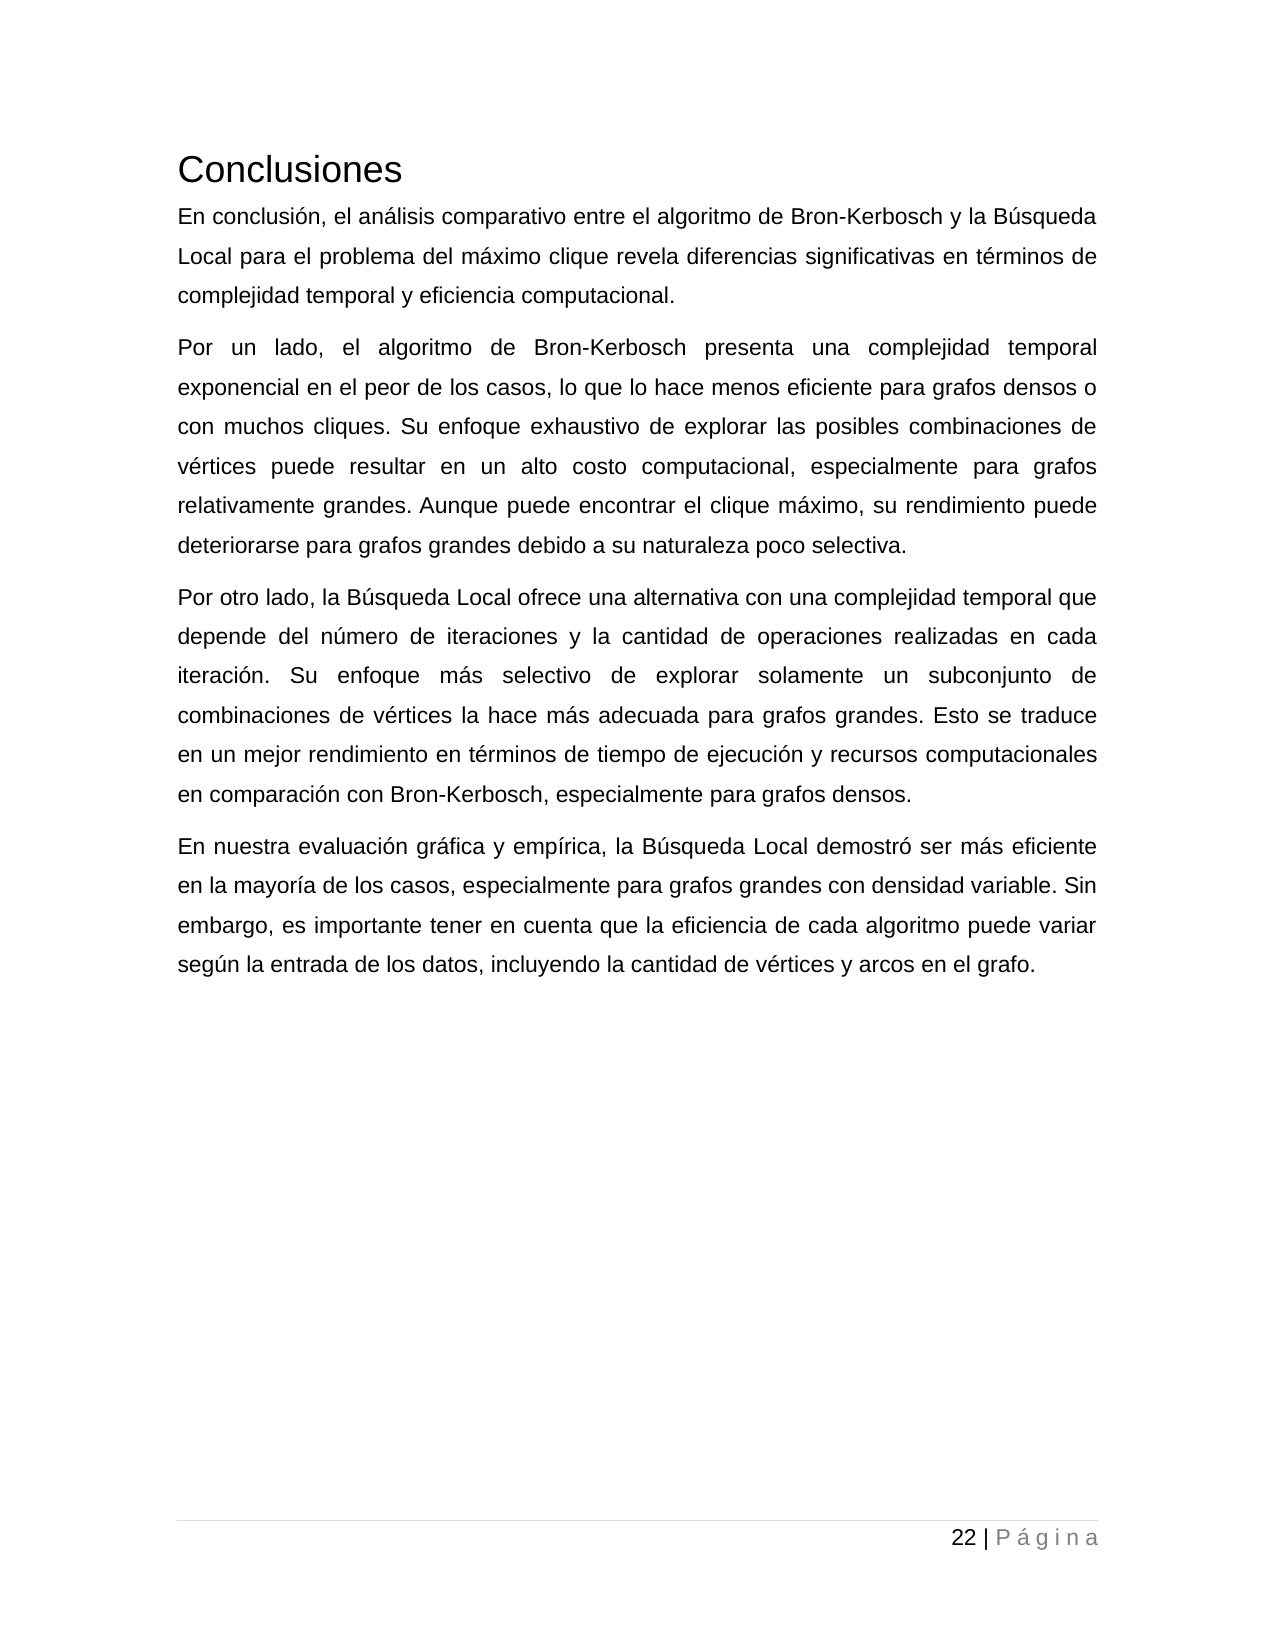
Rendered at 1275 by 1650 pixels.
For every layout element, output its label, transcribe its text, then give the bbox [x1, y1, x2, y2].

text En nuestra evaluación gráfica y empírica, la Búsqueda Local demostró ser más eficiente en la mayoría de los casos, especialmente para grafos grandes con densidad variable. Sin embargo, es importante tener en cuenta que la eficiencia de cada algoritmo puede variar según la entrada de los datos, incluyendo la cantidad de vértices y arcos en el grafo. [177, 833, 1098, 978]
text En conclusión, el análisis comparativo entre el algoritmo de Bron-Kerbosch y la Búsqueda Local para el problema del máximo clique revela diferencias significativas en términos de complejidad temporal y eficiencia computacional. [177, 203, 1098, 308]
text Por un lado, el algoritmo de Bron-Kerbosch presenta una complejidad temporal exponencial en el peor de los casos, lo que lo hace menos eficiente para grafos densos o con muchos cliques. Su enfoque exhaustivo de explorar las posibles combinaciones de vértices puede resultar en un alto costo computacional, especialmente para grafos relativamente grandes. Aunque puede encontrar el clique máximo, su rendimiento puede deteriorarse para grafos grandes debido a su naturaleza poco selectiva. [177, 334, 1098, 558]
text Conclusiones [177, 148, 1098, 191]
text Por otro lado, la Búsqueda Local ofrece una alternativa con una complejidad temporal que depende del número de iteraciones y la cantidad de operaciones realizadas en cada iteración. Su enfoque más selectivo de explorar solamente un subconjunto de combinaciones de vértices la hace más adecuada para grafos grandes. Esto se traduce en un mejor rendimiento en términos de tiempo de ejecución y recursos computacionales en comparación con Bron-Kerbosch, especialmente para grafos densos. [177, 583, 1098, 807]
